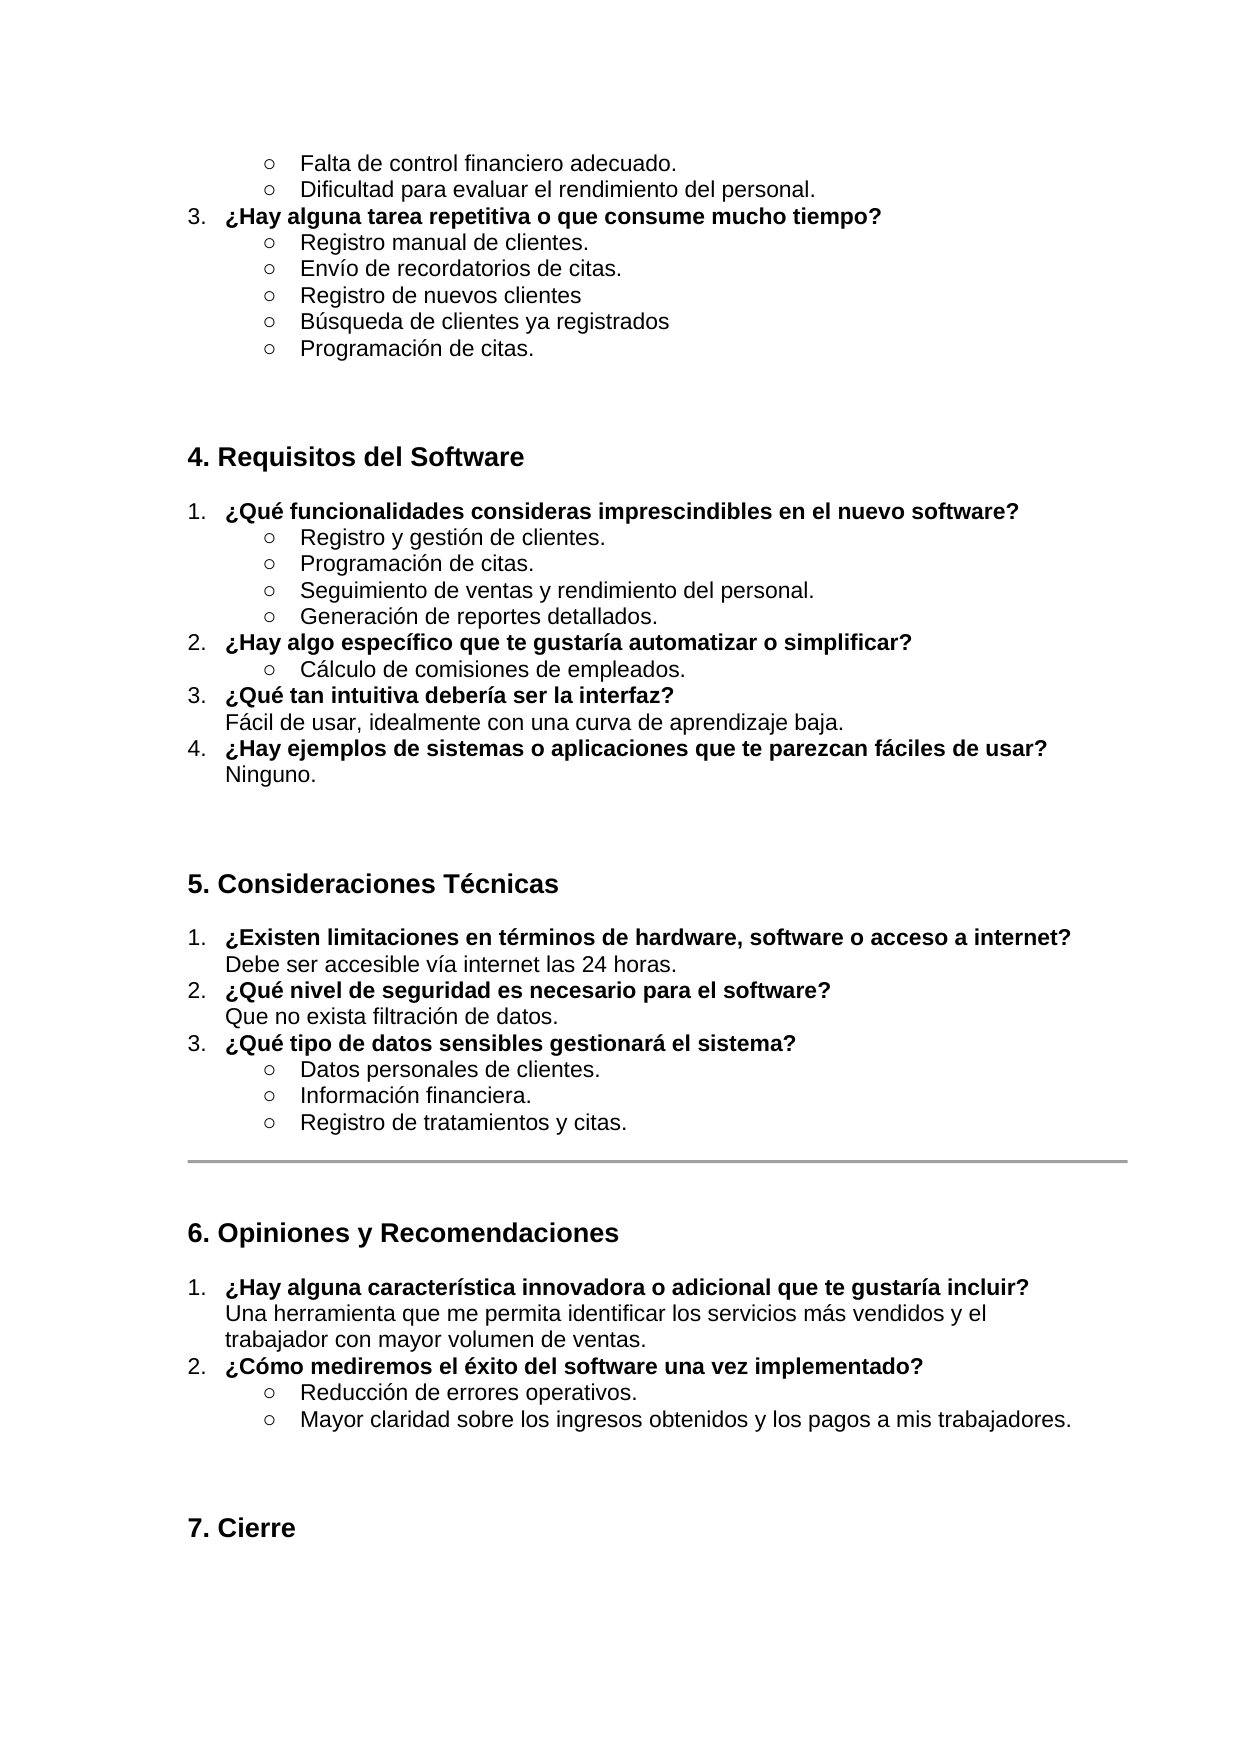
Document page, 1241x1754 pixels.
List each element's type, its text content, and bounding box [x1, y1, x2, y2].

list Programación de citas. [262, 334, 1090, 361]
list Búsqueda de clientes ya registrados [262, 308, 1090, 334]
list ¿Qué tipo de datos sensibles gestionará el sistema? [187, 1030, 1090, 1056]
subtitle 7. Cierre [187, 1512, 1090, 1544]
list Envío de recordatorios de citas. [262, 255, 1090, 282]
list Falta de control financiero adecuado. [262, 150, 1090, 176]
list Programación de citas. [262, 550, 1090, 577]
list ¿Qué tan intuitiva debería ser la interfaz? Fácil de usar, idealmente con una curva de aprendizaje baja. [187, 682, 1090, 735]
subtitle 5. Consideraciones Técnicas [187, 868, 1090, 899]
list Información financiera. [262, 1082, 1090, 1109]
list Mayor claridad sobre los ingresos obtenidos y los pagos a mis trabajadores. [262, 1406, 1090, 1432]
list ¿Hay algo específico que te gustaría automatizar o simplificar? [187, 629, 1090, 656]
subtitle 4. Requisitos del Software [187, 441, 1090, 473]
subtitle 6. Opiniones y Recomendaciones [187, 1217, 1090, 1249]
list ¿Cómo mediremos el éxito del software una vez implementado? [187, 1353, 1090, 1379]
list ¿Existen limitaciones en términos de hardware, software o acceso a internet? Debe ser accesible vía internet las 24 horas. [187, 924, 1090, 977]
list Datos personales de clientes. [262, 1056, 1090, 1082]
list Dificultad para evaluar el rendimiento del personal. [262, 176, 1090, 203]
list Registro manual de clientes. [262, 229, 1090, 255]
list Cálculo de comisiones de empleados. [262, 656, 1090, 682]
list ¿Hay ejemplos de sistemas o aplicaciones que te parezcan fáciles de usar? Ninguno. [187, 735, 1090, 787]
list ¿Qué funcionalidades consideras imprescindibles en el nuevo software? [187, 498, 1090, 524]
list Registro y gestión de clientes. [262, 524, 1090, 550]
list Generación de reportes detallados. [262, 603, 1090, 629]
list Reducción de errores operativos. [262, 1379, 1090, 1406]
list ¿Hay alguna tarea repetitiva o que consume mucho tiempo? [187, 203, 1090, 229]
list Seguimiento de ventas y rendimiento del personal. [262, 577, 1090, 603]
list Registro de nuevos clientes [262, 282, 1090, 308]
list ¿Qué nivel de seguridad es necesario para el software? Que no exista filtración de datos. [187, 977, 1090, 1030]
list ¿Hay alguna característica innovadora o adicional que te gustaría incluir? Una herramienta que me permita identificar los servicios más vendidos y el trabajador con mayor volumen de ventas. [187, 1274, 1090, 1353]
list Registro de tratamientos y citas. [262, 1109, 1090, 1135]
